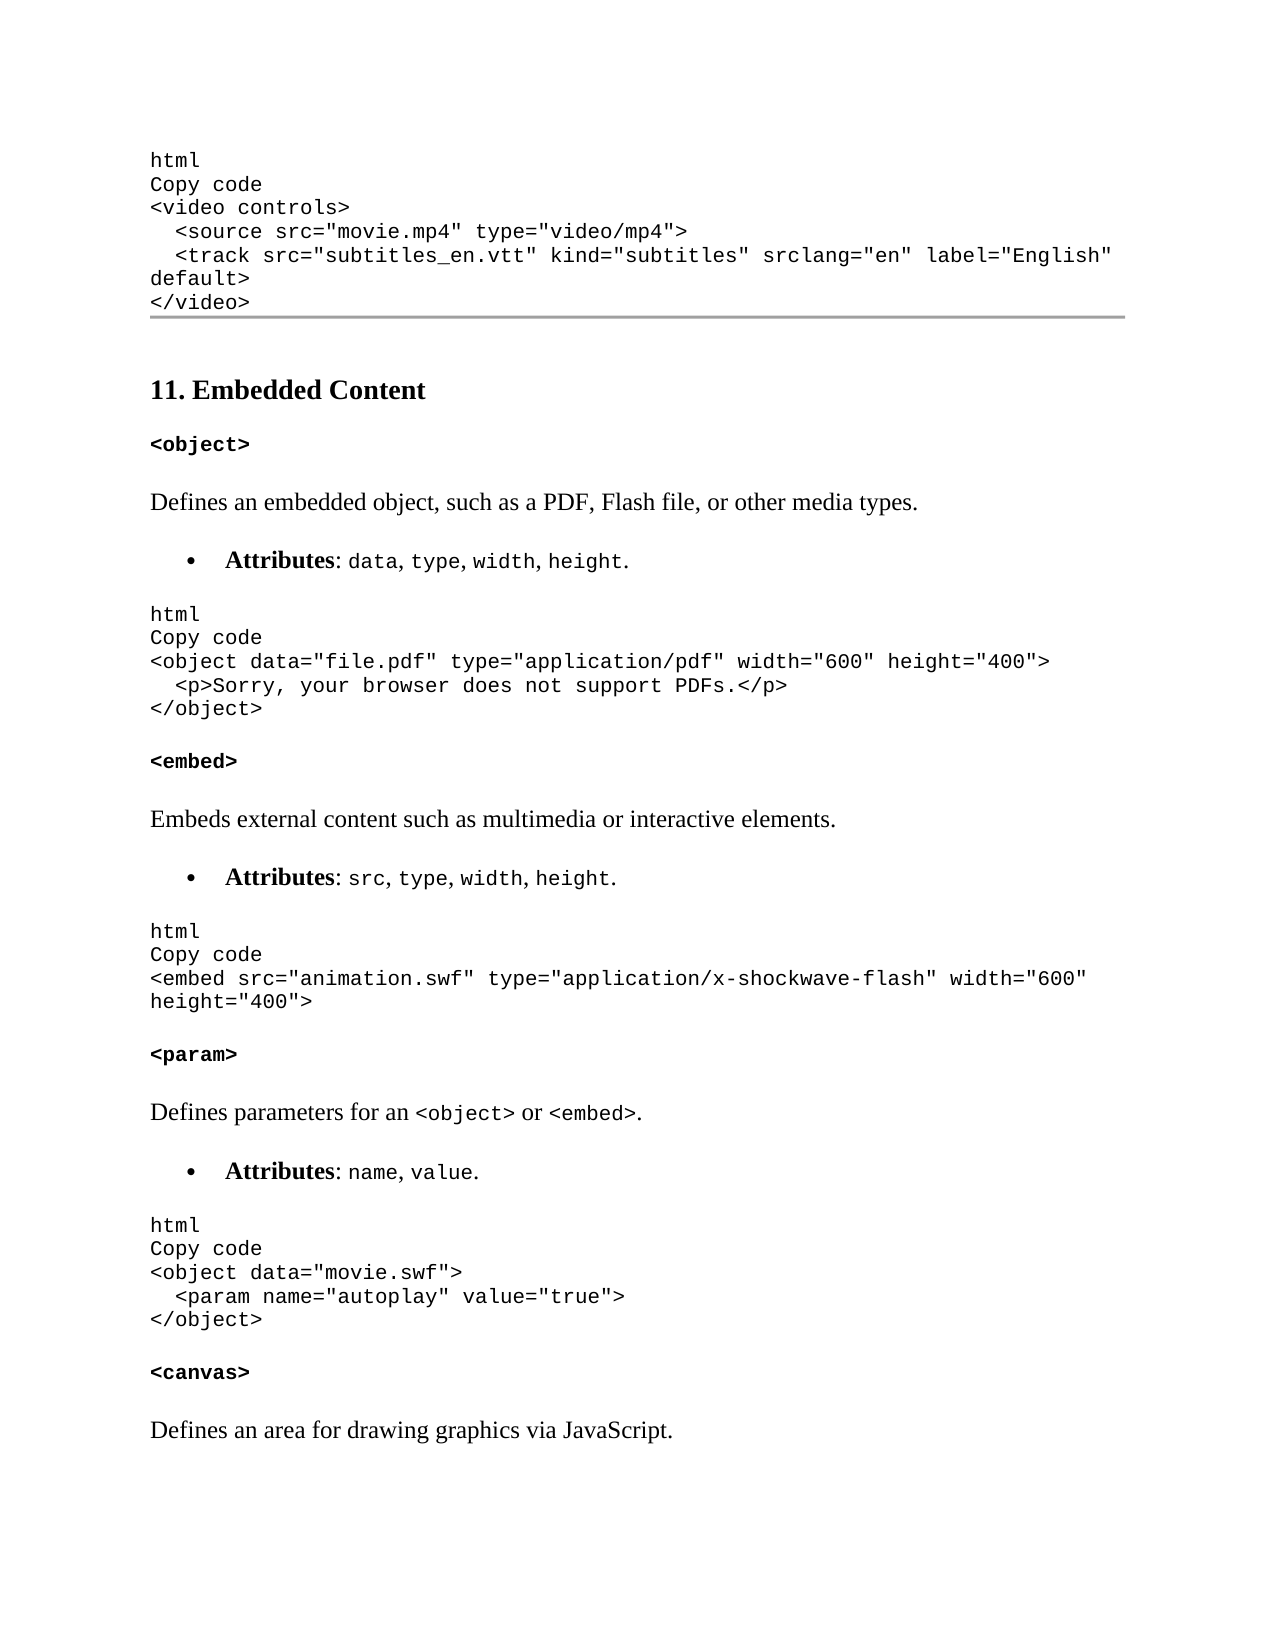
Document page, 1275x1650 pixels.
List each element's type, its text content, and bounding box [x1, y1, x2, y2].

text <video controls> [150, 197, 1125, 221]
text Copy code [150, 1238, 1125, 1262]
text <param> [150, 1044, 1125, 1068]
text </object> [150, 698, 1125, 722]
text <object data="file.pdf" type="application/pdf" width="600" height="400"> [150, 651, 1125, 675]
text <track src="subtitles_en.vtt" kind="subtitles" srclang="en" label="English" default> [150, 244, 1125, 292]
text <source src="movie.mp4" type="video/mp4"> [150, 221, 1125, 244]
text html [150, 921, 1125, 944]
text <object> [150, 434, 1125, 458]
text <param name="autoplay" value="true"> [150, 1286, 1125, 1309]
text html [150, 1215, 1125, 1238]
text Defines an embedded object, such as a PDF, Flash file, or other media types. [150, 487, 1125, 516]
text html [150, 604, 1125, 627]
text Defines an area for drawing graphics via JavaScript. [150, 1415, 1125, 1444]
text </object> [150, 1309, 1125, 1333]
text <embed src="animation.swf" type="application/x-shockwave-flash" width="600" height="400"> [150, 968, 1125, 1015]
text 11. Embedded Content [150, 373, 1125, 405]
list Attributes: name, value. [187, 1156, 1125, 1186]
text <embed> [150, 751, 1125, 775]
text <p>Sorry, your browser does not support PDFs.</p> [150, 675, 1125, 698]
text Copy code [150, 174, 1125, 197]
list Attributes: data, type, width, height. [187, 545, 1125, 574]
text <object data="movie.swf"> [150, 1262, 1125, 1286]
text Copy code [150, 627, 1125, 651]
list Attributes: src, type, width, height. [187, 862, 1125, 891]
text Embeds external content such as multimedia or interactive elements. [150, 804, 1125, 833]
text </video> [150, 292, 1125, 315]
text html [150, 150, 1125, 174]
text Copy code [150, 944, 1125, 968]
text <canvas> [150, 1362, 1125, 1386]
text Defines parameters for an <object> or <embed>. [150, 1097, 1125, 1127]
